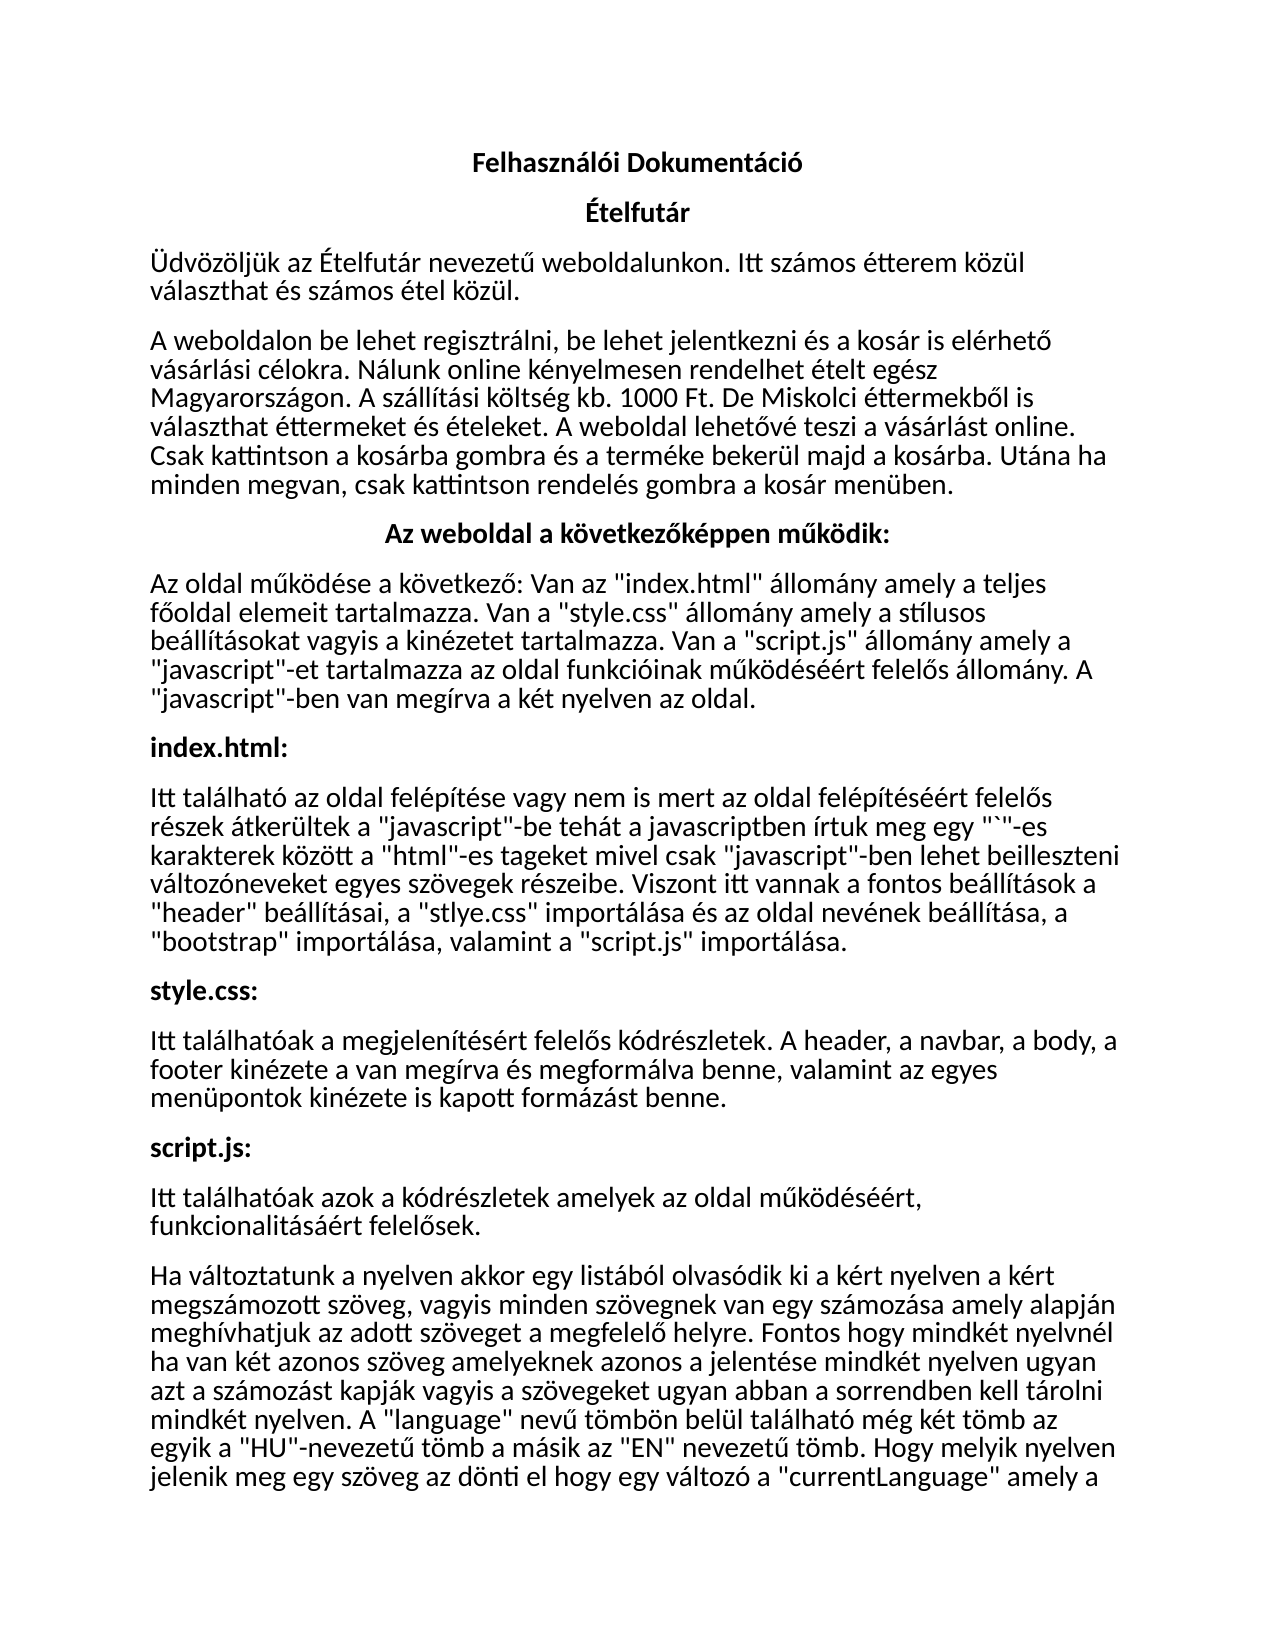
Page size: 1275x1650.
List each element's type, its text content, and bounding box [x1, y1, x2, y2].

text Itt találhatóak azok a kódrészletek amelyek az oldal működéséért, funkcionalitásáért felelősek. [150, 1184, 1125, 1242]
text Itt található az oldal felépítése vagy nem is mert az oldal felépítéséért felelős részek átkerültek a "javascript"-be tehát a javascriptben írtuk meg egy "`"-es karakterek között a "html"-es tageket mivel csak "javascript"-ben lehet beilleszteni változóneveket egyes szövegek részeibe. Viszont itt vannak a fontos beállítások a "header" beállításai, a "stlye.css" importálása és az oldal nevének beállítása, a "bootstrap" importálása, valamint a "script.js" importálása. [150, 784, 1125, 957]
text Felhasználói Dokumentáció [150, 150, 1125, 179]
text index.html: [150, 735, 1125, 764]
text script.js: [150, 1134, 1125, 1163]
text Üdvözöljük az Ételfutár nevezetű weboldalunkon. Itt számos étterem közül választhat és számos étel közül. [150, 249, 1125, 307]
text Az oldal működése a következő: Van az "index.html" állomány amely a teljes főoldal elemeit tartalmazza. Van a "style.css" állomány amely a stílusos beállításokat vagyis a kinézetet tartalmazza. Van a "script.js" állomány amely a "javascript"-et tartalmazza az oldal funkcióinak működéséért felelős állomány. A "javascript"-ben van megírva a két nyelven az oldal. [150, 570, 1125, 714]
text A weboldalon be lehet regisztrálni, be lehet jelentkezni és a kosár is elérhető vásárlási célokra. Nálunk online kényelmesen rendelhet ételt egész Magyarországon. A szállítási költség kb. 1000 Ft. De Miskolci éttermekből is választhat éttermeket és ételeket. A weboldal lehetővé teszi a vásárlást online. Csak kattintson a kosárba gombra és a terméke bekerül majd a kosárba. Utána ha minden megvan, csak kattintson rendelés gombra a kosár menüben. [150, 327, 1125, 500]
text Itt találhatóak a megjelenítésért felelős kódrészletek. A header, a navbar, a body, a footer kinézete a van megírva és megformálva benne, valamint az egyes menüpontok kinézete is kapott formázást benne. [150, 1027, 1125, 1114]
text Az weboldal a következőképpen működik: [150, 521, 1125, 549]
text Ételfutár [150, 199, 1125, 228]
text style.css: [150, 978, 1125, 1007]
